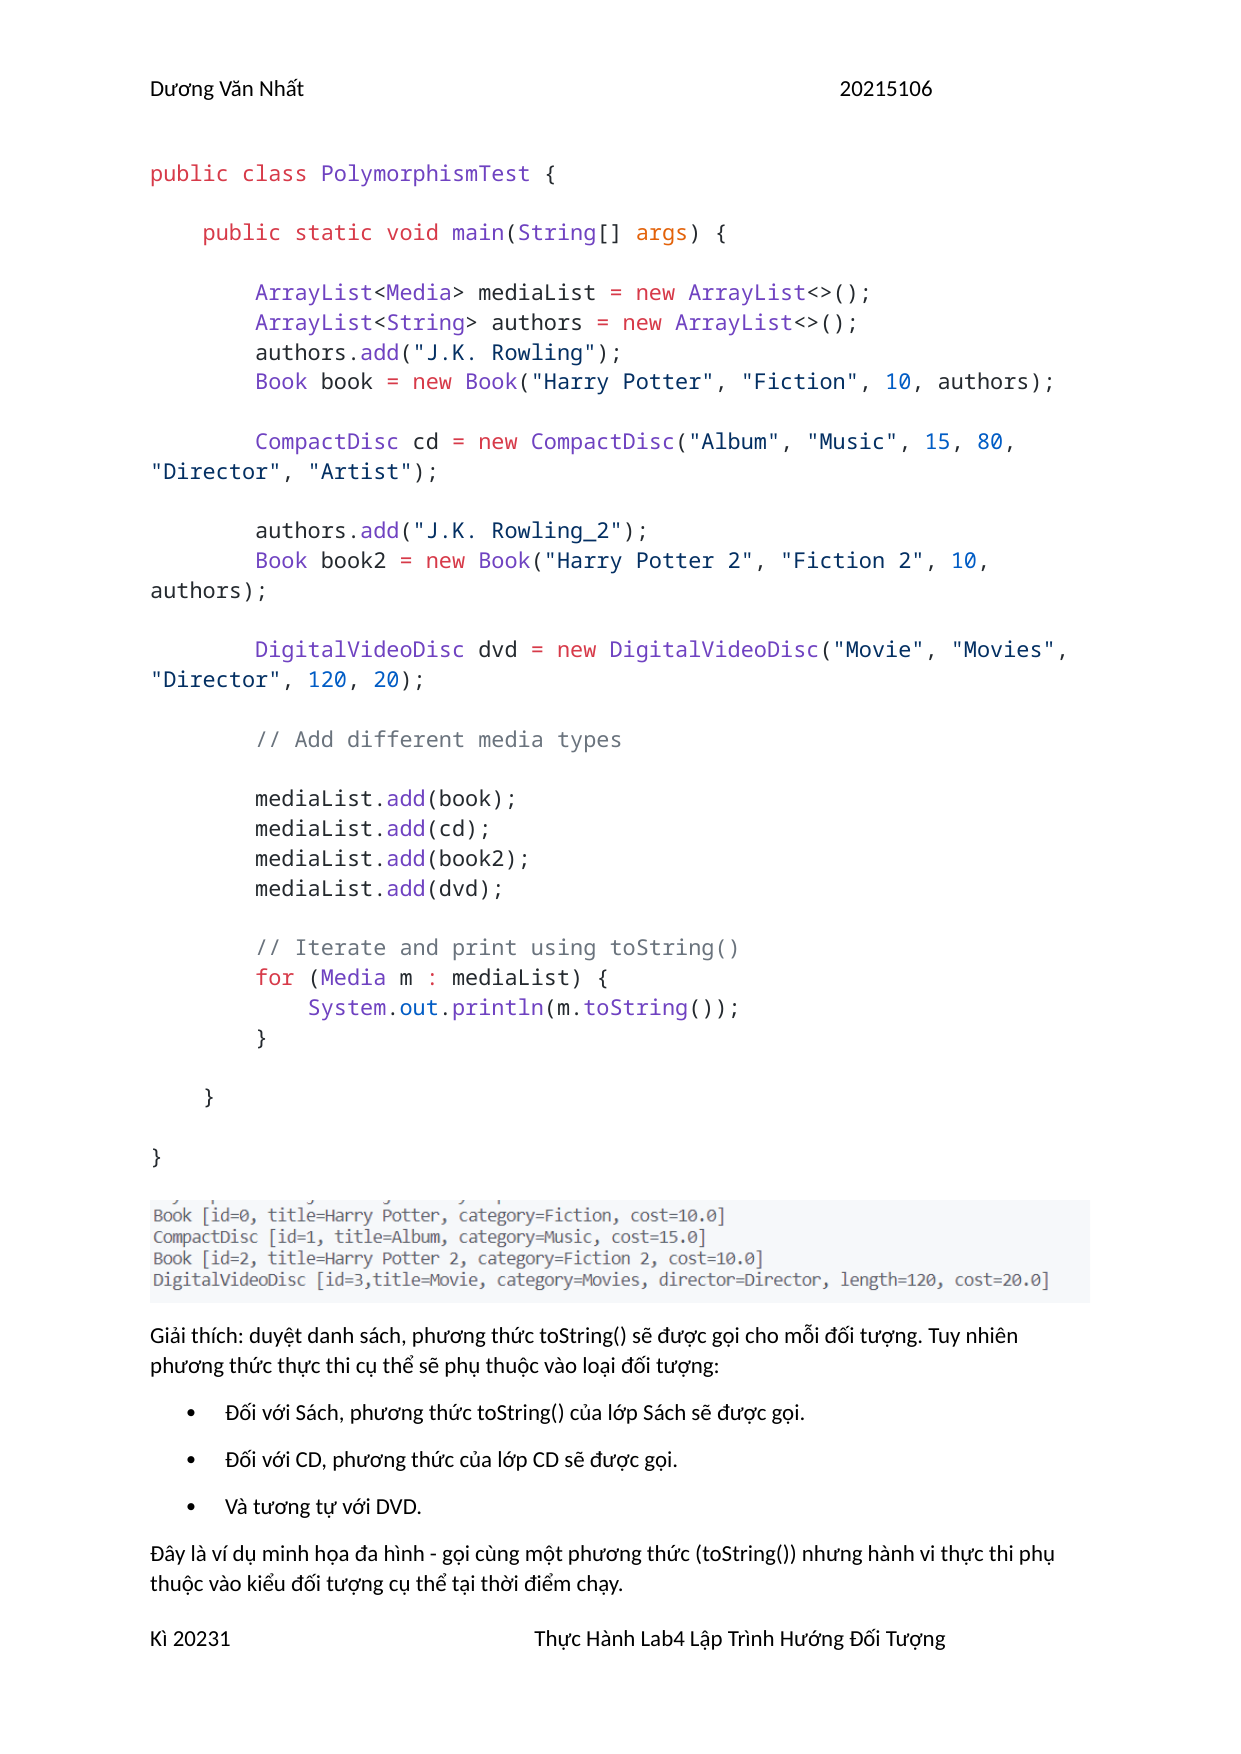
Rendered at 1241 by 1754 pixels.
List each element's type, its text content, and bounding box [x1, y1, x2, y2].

text mediaList.add(book); [150, 783, 1090, 813]
text DigitalVideoDisc dvd = new DigitalVideoDisc("Movie", "Movies", "Director", 120, 20); [150, 634, 1090, 694]
list Và tương tự với DVD. [187, 1492, 1090, 1520]
list Đối với Sách, phương thức toString() của lớp Sách sẽ được gọi. [187, 1398, 1090, 1426]
text ArrayList<String> authors = new ArrayList<>(); [150, 307, 1090, 337]
text } [150, 1141, 1090, 1171]
text CompactDisc cd = new CompactDisc("Album", "Music", 15, 80, "Director", "Artist"); [150, 426, 1090, 486]
text Book book2 = new Book("Harry Potter 2", "Fiction 2", 10, authors); [150, 545, 1090, 605]
text } [150, 1081, 1090, 1111]
text authors.add("J.K. Rowling"); [150, 337, 1090, 366]
text for (Media m : mediaList) { [150, 962, 1090, 992]
text // Iterate and print using toString() [150, 932, 1090, 962]
text mediaList.add(book2); [150, 843, 1090, 873]
text Giải thích: duyệt danh sách, phương thức toString() sẽ được gọi cho mỗi đối tượng. Tuy nhiên phương thức thực thi cụ thể sẽ phụ thuộc vào loại đối tượng: [150, 1321, 1090, 1379]
picture [150, 1200, 1091, 1303]
text mediaList.add(cd); [150, 813, 1090, 843]
text public class PolymorphismTest { [150, 158, 1090, 188]
text Book book = new Book("Harry Potter", "Fiction", 10, authors); [150, 366, 1090, 396]
text mediaList.add(dvd); [150, 873, 1090, 903]
text authors.add("J.K. Rowling_2"); [150, 515, 1090, 545]
text System.out.println(m.toString()); [150, 992, 1090, 1022]
text } [150, 1022, 1090, 1052]
text // Add different media types [150, 724, 1090, 754]
text public static void main(String[] args) { [150, 217, 1090, 247]
text Đây là ví dụ minh họa đa hình - gọi cùng một phương thức (toString()) nhưng hành vi thực thi phụ thuộc vào kiểu đối tượng cụ thể tại thời điểm chạy. [150, 1539, 1090, 1597]
text ArrayList<Media> mediaList = new ArrayList<>(); [150, 277, 1090, 307]
list Đối với CD, phương thức của lớp CD sẽ được gọi. [187, 1445, 1090, 1473]
